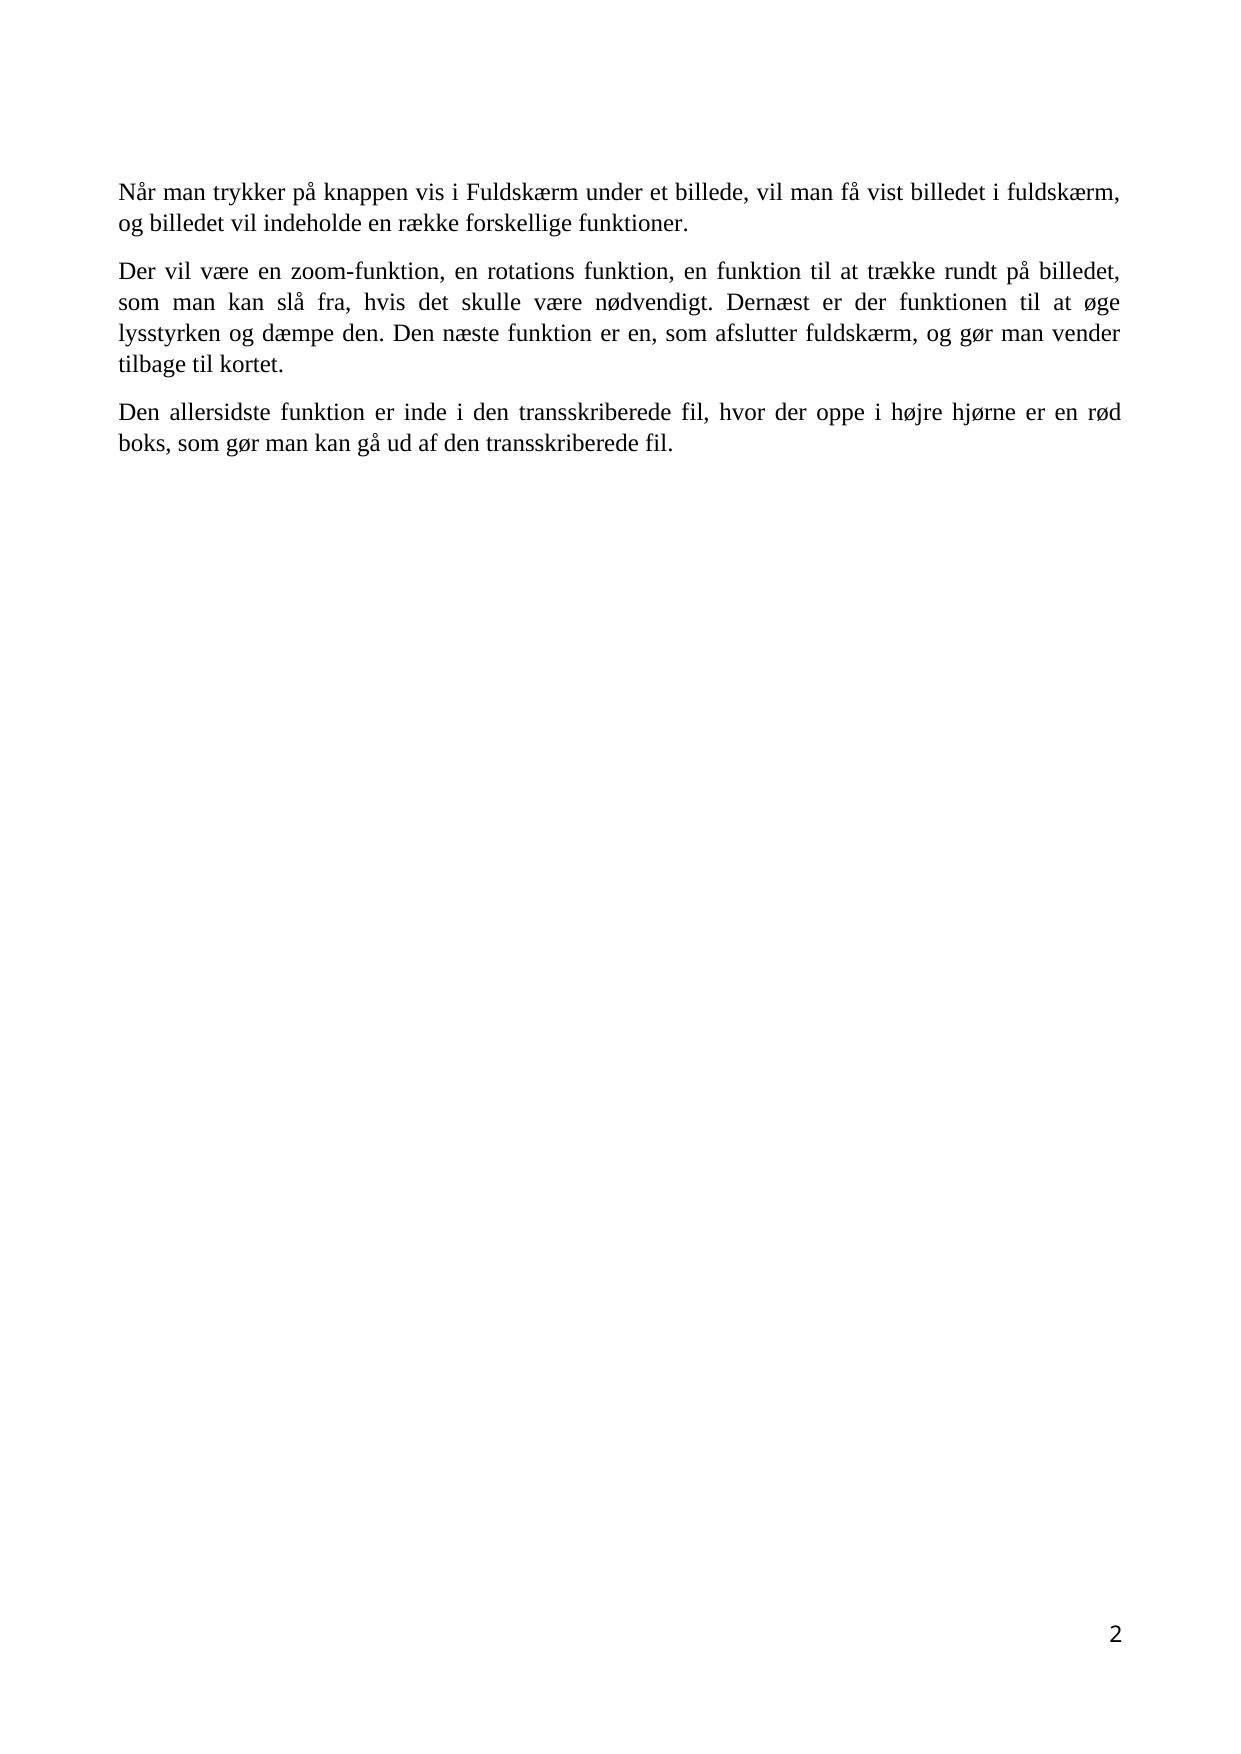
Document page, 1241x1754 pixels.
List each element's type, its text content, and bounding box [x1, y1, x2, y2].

text Der vil være en zoom-funktion, en rotations funktion, en funktion til at trække rundt på billedet, som man kan slå fra, hvis det skulle være nødvendigt. Dernæst er der funktionen til at øge lysstyrken og dæmpe den. Den næste funktion er en, som afslutter fuldskærm, og gør man vender tilbage til kortet. [118, 256, 1122, 378]
text Når man trykker på knappen vis i Fuldskærm under et billede, vil man få vist billedet i fuldskærm, og billedet vil indeholde en række forskellige funktioner. [118, 177, 1122, 237]
text Den allersidste funktion er inde i den transskriberede fil, hvor der oppe i højre hjørne er en rød boks, som gør man kan gå ud af den transskriberede fil. [118, 397, 1122, 457]
